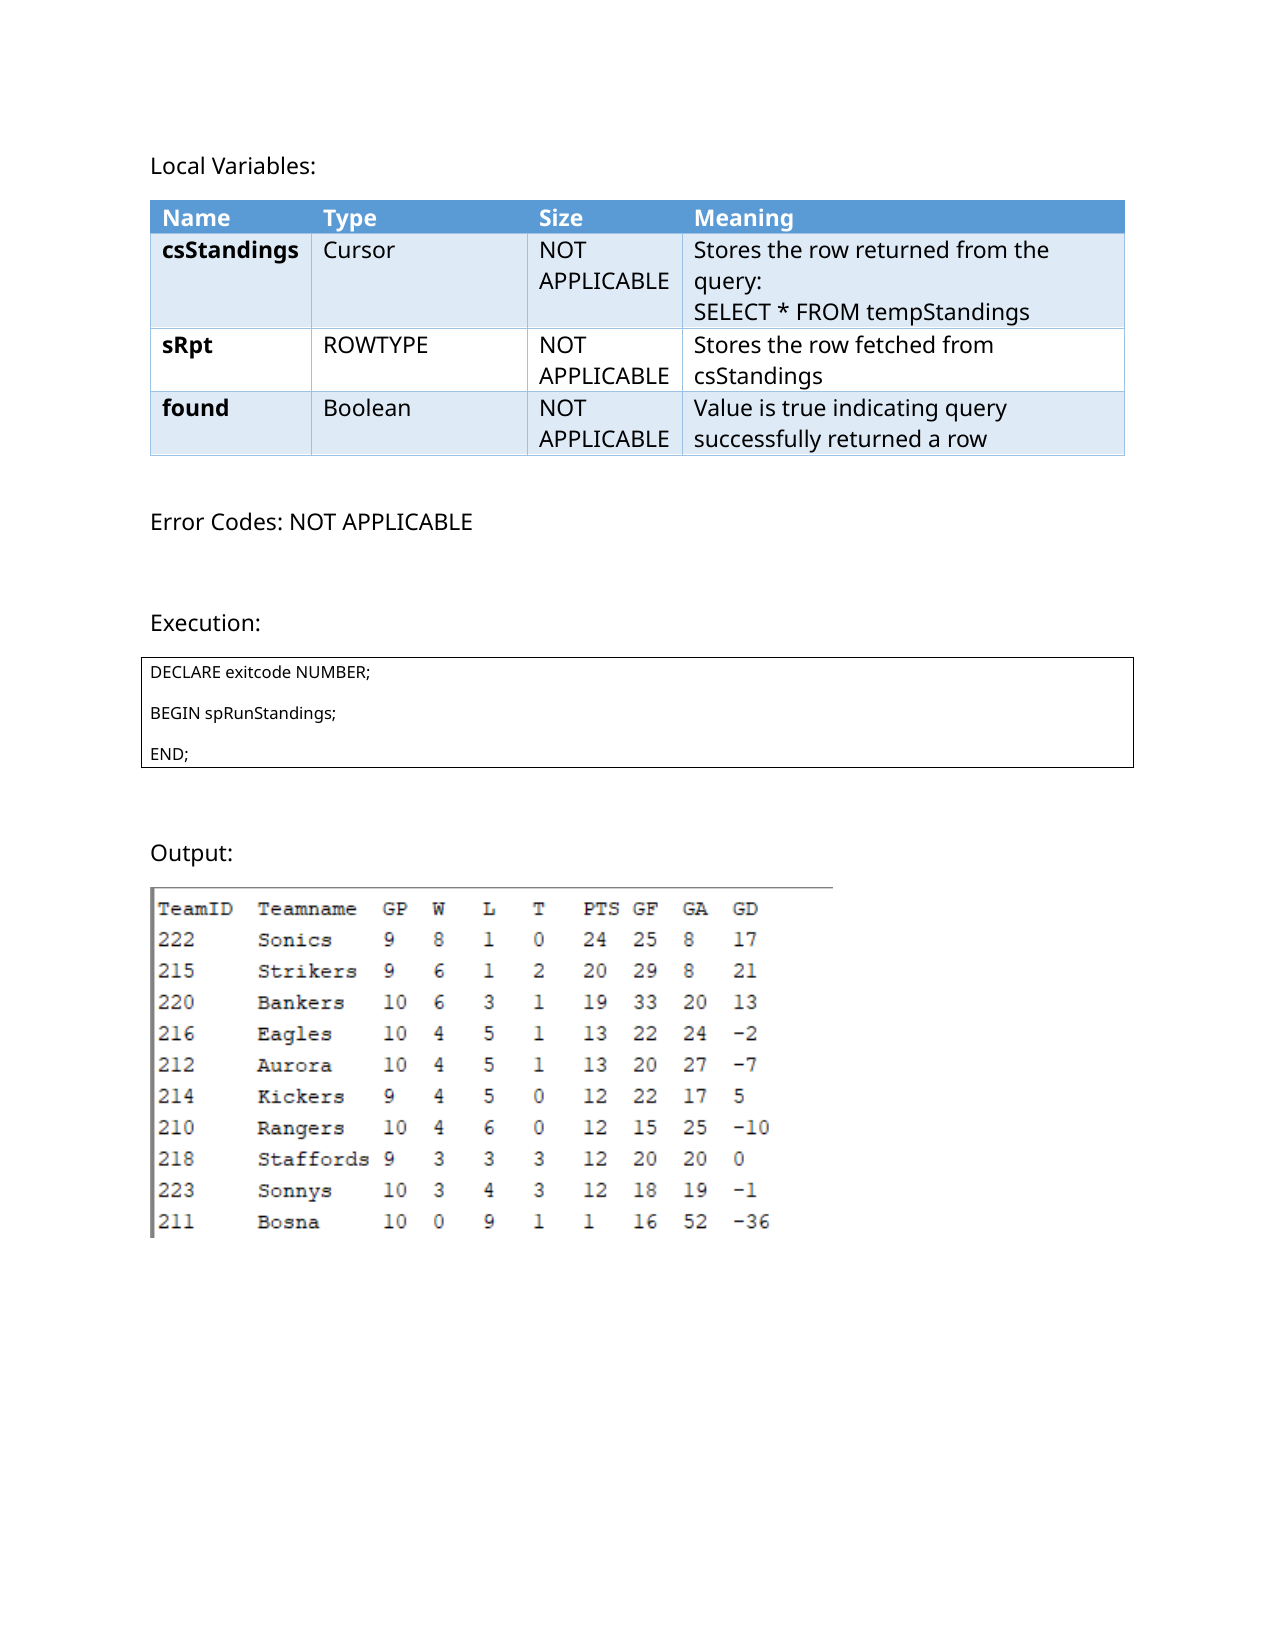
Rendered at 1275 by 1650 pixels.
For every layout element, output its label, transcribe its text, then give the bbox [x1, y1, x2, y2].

text DECLARE exitcode NUMBER; [142, 658, 1133, 683]
text Error Codes: NOT APPLICABLE [150, 506, 1125, 537]
table_cell csStandings [151, 234, 311, 327]
text BEGIN spRunStandings; [142, 698, 1133, 724]
table_header Meaning [683, 201, 1124, 233]
picture [150, 887, 833, 1238]
table_cell Stores the row returned from the query: SELECT * FROM tempStandings [683, 234, 1124, 327]
table_cell NOT APPLICABLE [528, 392, 682, 454]
table_cell Cursor [312, 234, 527, 327]
table_cell sRpt [151, 329, 311, 391]
table_header Name [151, 201, 311, 233]
table_header Type [312, 201, 527, 233]
table_cell Boolean [312, 392, 527, 454]
table_cell found [151, 392, 311, 454]
table_cell Value is true indicating query successfully returned a row [683, 392, 1124, 454]
text Execution: [150, 607, 1125, 638]
table_cell NOT APPLICABLE [528, 234, 682, 327]
table_header Size [528, 201, 682, 233]
text Local Variables: [150, 150, 1125, 181]
table_cell Stores the row fetched from csStandings [683, 329, 1124, 391]
text Output: [150, 837, 1125, 869]
table_cell ROWTYPE [312, 329, 527, 391]
table_cell NOT APPLICABLE [528, 329, 682, 391]
text END; [142, 739, 1133, 767]
